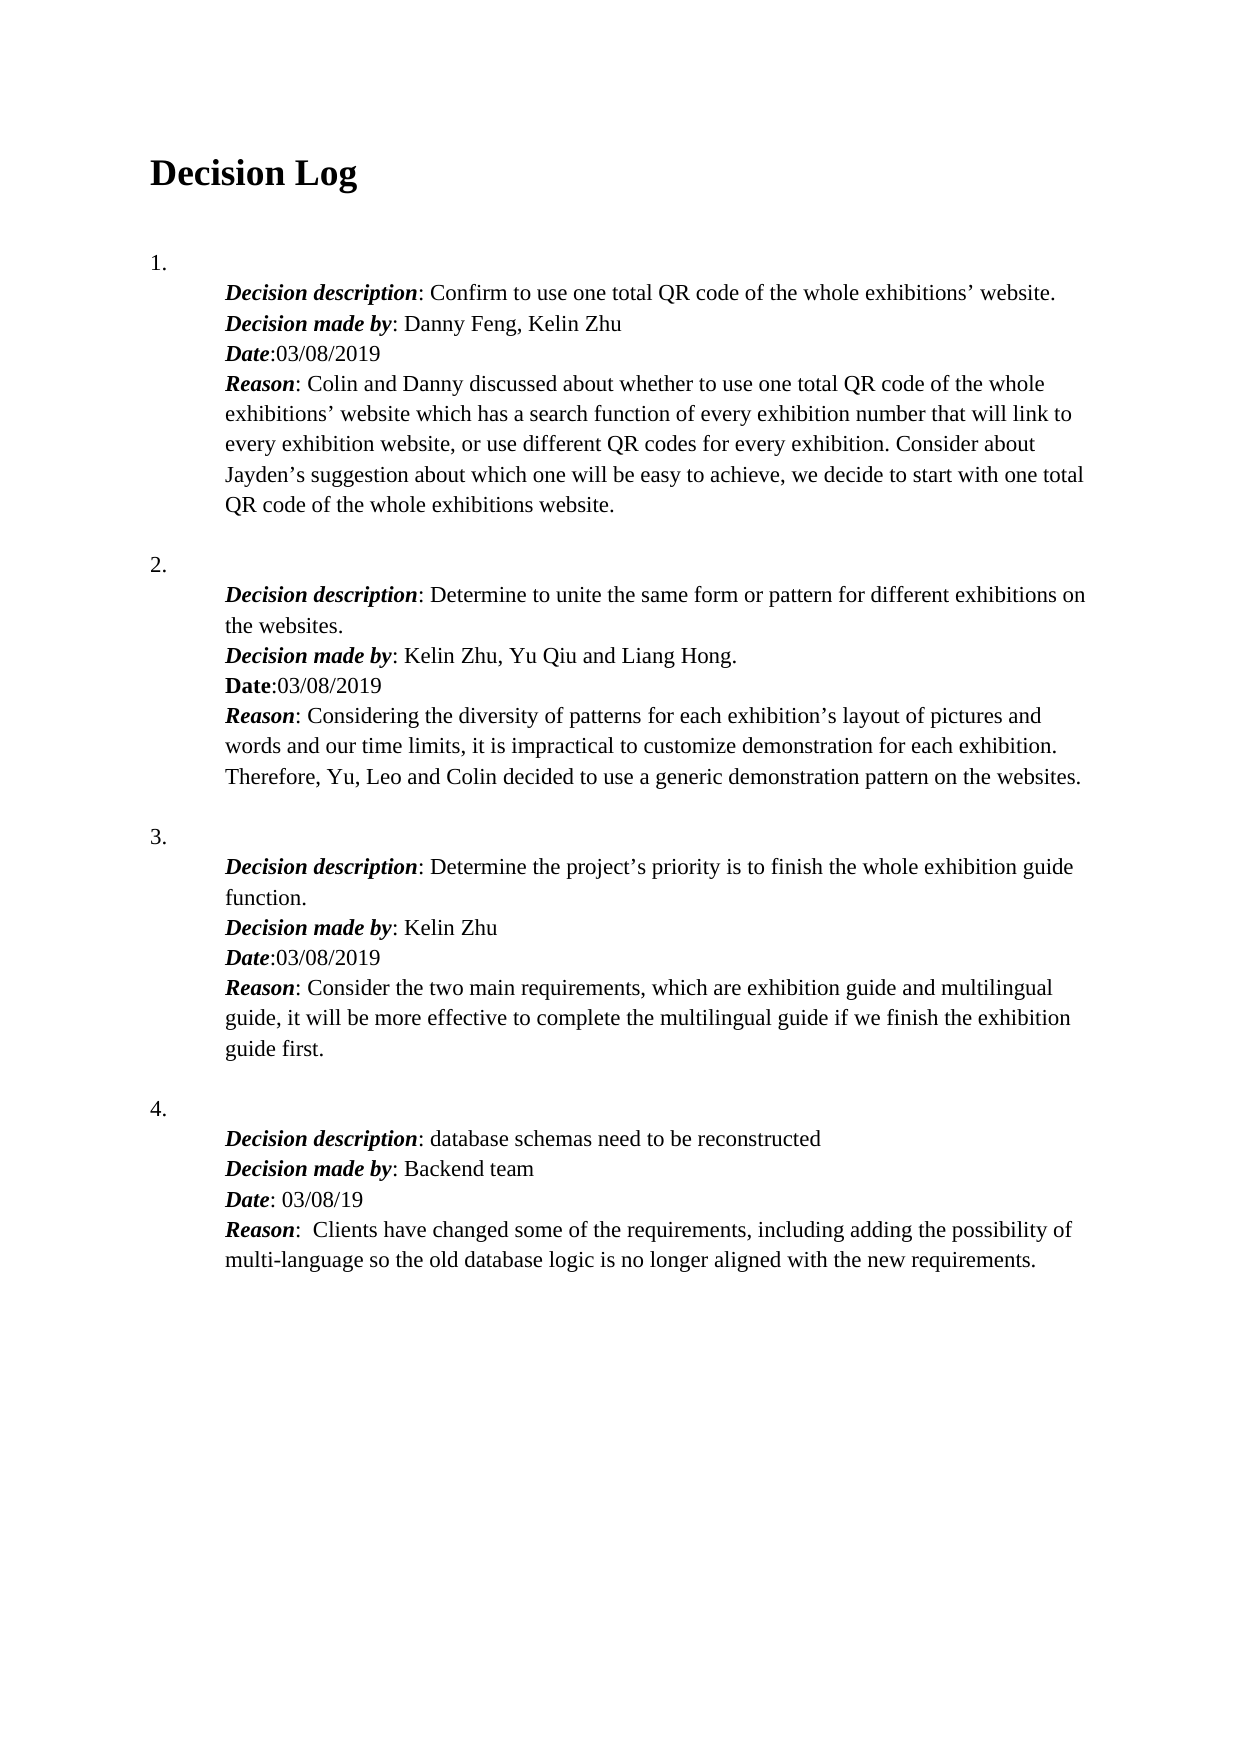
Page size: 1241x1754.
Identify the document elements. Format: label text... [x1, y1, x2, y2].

text Decision description: Confirm to use one total QR code of the whole exhibitions’ website. [225, 279, 1090, 306]
text Date:03/08/2019 [150, 340, 1090, 366]
text Reason: Colin and Danny discussed about whether to use one total QR code of the whole exhibitions’ website which has a search function of every exhibition number that will link to every exhibition website, or use different QR codes for every exhibition. Consider about Jayden’s suggestion about which one will be easy to achieve, we decide to start with one total QR code of the whole exhibitions website. [225, 370, 1090, 517]
text 2. [150, 551, 1090, 578]
text Reason: Considering the diversity of patterns for each exhibition’s layout of pictures and words and our time limits, it is impractical to customize demonstration for each exhibition. Therefore, Yu, Leo and Colin decided to use a generic demonstration pattern on the websites. [225, 702, 1090, 789]
text 4. [150, 1095, 1090, 1121]
text Date: 03/08/19 [150, 1186, 1090, 1212]
text Reason: Clients have changed some of the requirements, including adding the possibility of multi-language so the old database logic is no longer aligned with the new requirements. [225, 1216, 1090, 1272]
text Decision description: Determine the project’s priority is to finish the whole exhibition guide function. [225, 853, 1090, 910]
text Date:03/08/2019 [150, 672, 1090, 698]
text Decision Log [150, 150, 1090, 193]
text Decision description: database schemas need to be reconstructed [150, 1125, 1090, 1152]
text Reason: Consider the two main requirements, which are exhibition guide and multilingual guide, it will be more effective to complete the multilingual guide if we finish the exhibition guide first. [225, 974, 1090, 1061]
text Decision made by: Kelin Zhu, Yu Qiu and Liang Hong. [150, 642, 1090, 668]
text Decision description: Determine to unite the same form or pattern for different exhibitions on the websites. [225, 581, 1090, 638]
text Date:03/08/2019 [150, 944, 1090, 970]
text Decision made by: Backend team [150, 1155, 1090, 1182]
text Decision made by: Kelin Zhu [150, 914, 1090, 940]
text 3. [150, 823, 1090, 849]
text 1. [150, 249, 1090, 276]
text Decision made by: Danny Feng, Kelin Zhu [225, 309, 1090, 336]
